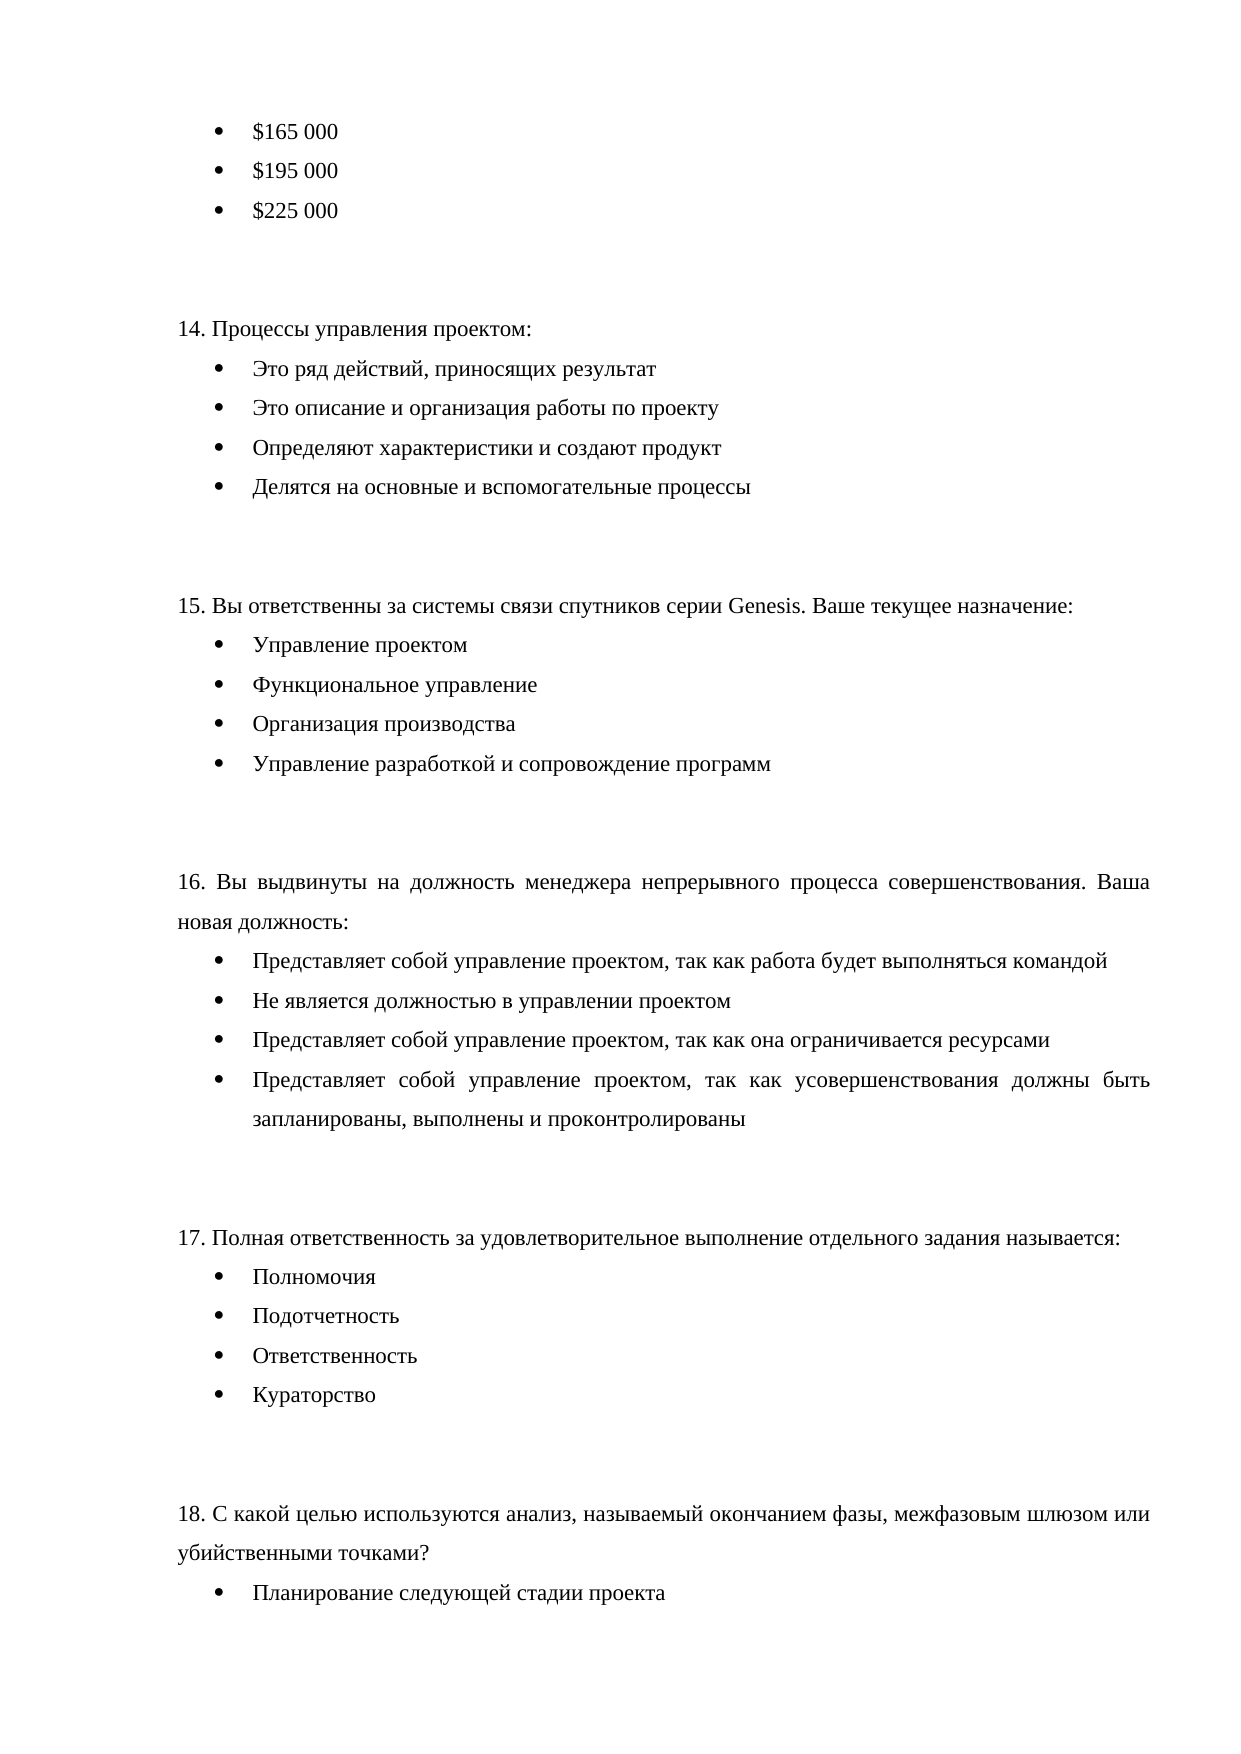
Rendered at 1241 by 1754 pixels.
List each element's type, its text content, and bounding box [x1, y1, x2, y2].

list Управление разработкой и сопровождение программ [215, 750, 1152, 776]
list Управление проектом [215, 631, 1152, 658]
list Организация производства [215, 710, 1152, 737]
list Это описание и организация работы по проекту [215, 394, 1152, 421]
list Кураторство [215, 1381, 1152, 1408]
list Представляет собой управление проектом, так как усовершенствования должны быть запланированы, выполнены и проконтролированы [215, 1066, 1152, 1131]
text 15. Вы ответственны за системы связи спутников серии Genesis. Ваше текущее назначение: [177, 592, 1152, 618]
list $165 000 [215, 118, 1152, 144]
text 14. Процессы управления проектом: [177, 316, 1152, 342]
list Не является должностью в управлении проектом [215, 987, 1152, 1013]
text 16. Вы выдвинуты на должность менеджера непрерывного процесса совершенствования. Ваша новая должность: [177, 868, 1152, 934]
list $195 000 [215, 158, 1152, 184]
list Планирование следующей стадии проекта [215, 1579, 1152, 1605]
list Представляет собой управление проектом, так как она ограничивается ресурсами [215, 1026, 1152, 1052]
list Это ряд действий, приносящих результат [215, 355, 1152, 381]
text 18. С какой целью используются анализ, называемый окончанием фазы, межфазовым шлюзом или убийственными точками? [177, 1500, 1152, 1566]
list Подотчетность [215, 1302, 1152, 1329]
list Полномочия [215, 1263, 1152, 1289]
list Представляет собой управление проектом, так как работа будет выполняться командой [215, 947, 1152, 973]
list Делятся на основные и вспомогательные процессы [215, 473, 1152, 500]
list Функциональное управление [215, 671, 1152, 697]
list Определяют характеристики и создают продукт [215, 434, 1152, 460]
list $225 000 [215, 197, 1152, 223]
text 17. Полная ответственность за удовлетворительное выполнение отдельного задания называется: [177, 1223, 1152, 1250]
list Ответственность [215, 1342, 1152, 1368]
